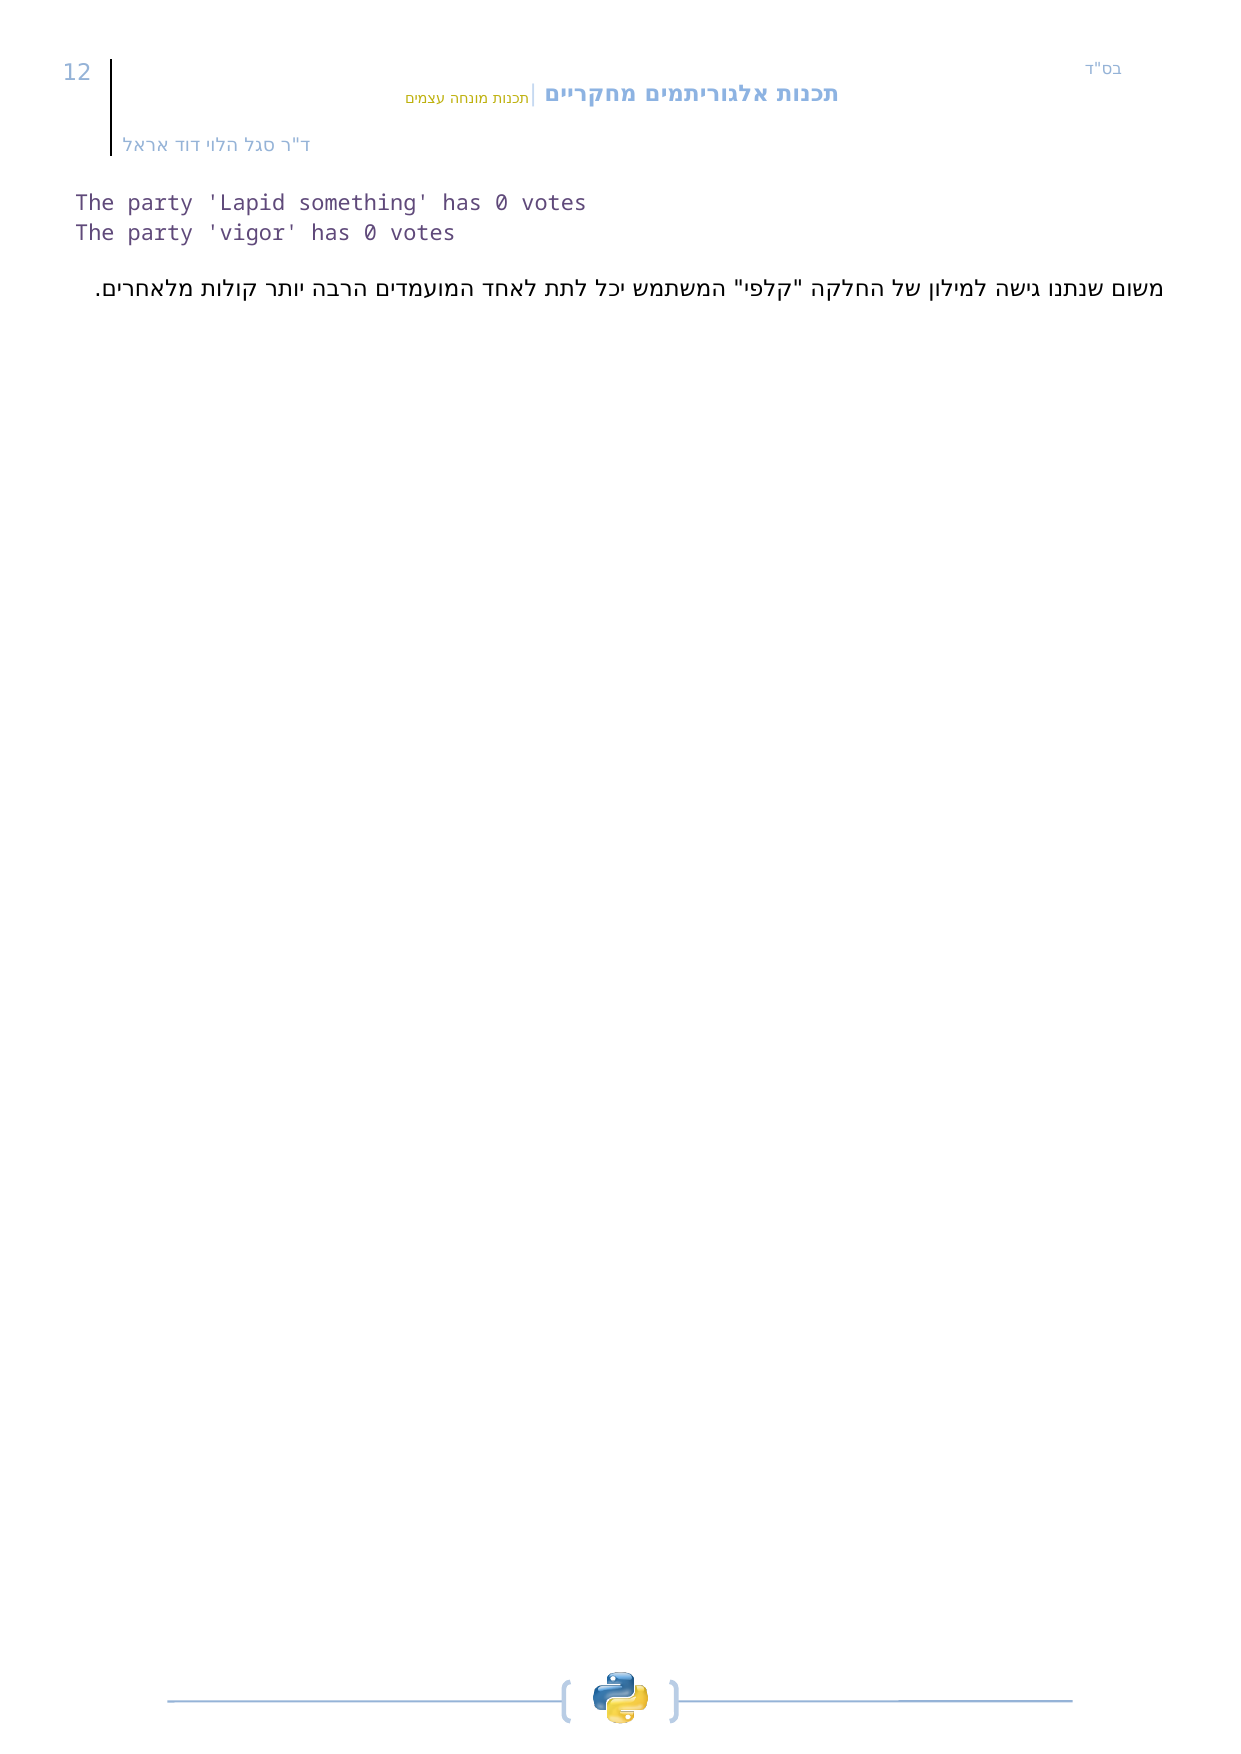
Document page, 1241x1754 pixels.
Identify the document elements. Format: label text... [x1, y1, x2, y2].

text משום שנתנו גישה למילון של החלקה "קלפי" המשתמש יכל לתת לאחד המועמדים הרבה יותר קולות מלאחרים. [75, 247, 1165, 334]
picture [585, 1661, 655, 1744]
